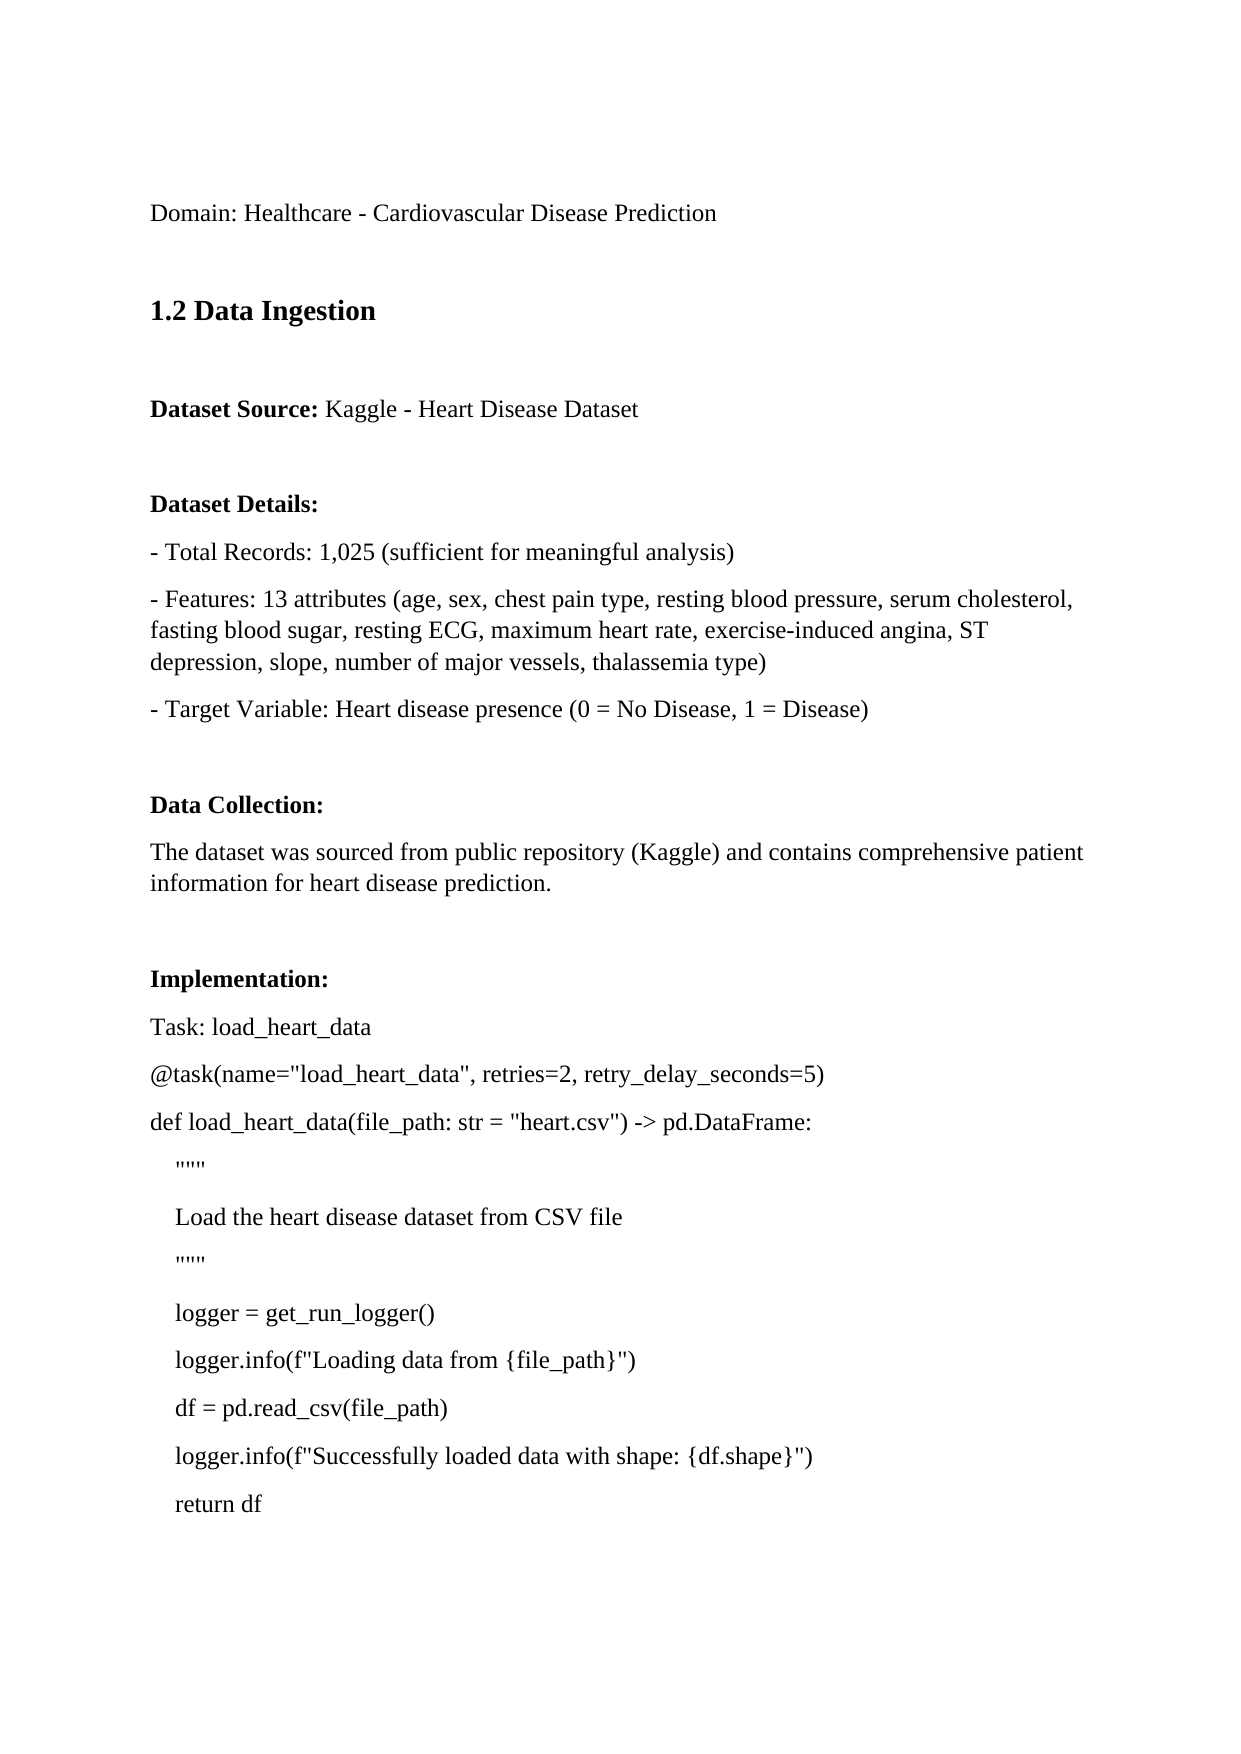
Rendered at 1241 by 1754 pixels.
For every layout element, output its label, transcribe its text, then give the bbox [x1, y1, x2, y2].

text Data Collection: [150, 790, 1090, 818]
text def load_heart_data(file_path: str = "heart.csv") -> pd.DataFrame: [150, 1107, 1090, 1136]
text df = pd.read_csv(file_path) [150, 1393, 1090, 1422]
text - Total Records: 1,025 (sufficient for meaningful analysis) [150, 537, 1090, 566]
text logger.info(f"Successfully loaded data with shape: {df.shape}") [150, 1441, 1090, 1470]
text Domain: Healthcare - Cardiovascular Disease Prediction [150, 198, 1090, 226]
text @task(name="load_heart_data", retries=2, retry_delay_seconds=5) [150, 1059, 1090, 1088]
text logger.info(f"Loading data from {file_path}") [150, 1346, 1090, 1374]
text """ [150, 1155, 1090, 1183]
text Dataset Details: [150, 489, 1090, 518]
text - Target Variable: Heart disease presence (0 = No Disease, 1 = Disease) [150, 694, 1090, 723]
text Load the heart disease dataset from CSV file [150, 1202, 1090, 1231]
text Dataset Source: Kaggle - Heart Disease Dataset [150, 394, 1090, 422]
text - Features: 13 attributes (age, sex, chest pain type, resting blood pressure, serum cholesterol, fasting blood sugar, resting ECG, maximum heart rate, exercise-induced angina, ST depression, slope, number of major vessels, thalassemia type) [150, 584, 1090, 675]
text Implementation: [150, 964, 1090, 993]
text Task: load_heart_data [150, 1012, 1090, 1040]
text """ [150, 1250, 1090, 1279]
text 1.2 Data Ingestion [150, 293, 1090, 327]
text logger = get_run_logger() [150, 1298, 1090, 1327]
text return df [150, 1489, 1090, 1517]
text The dataset was sourced from public repository (Kaggle) and contains comprehensive patient information for heart disease prediction. [150, 837, 1090, 897]
